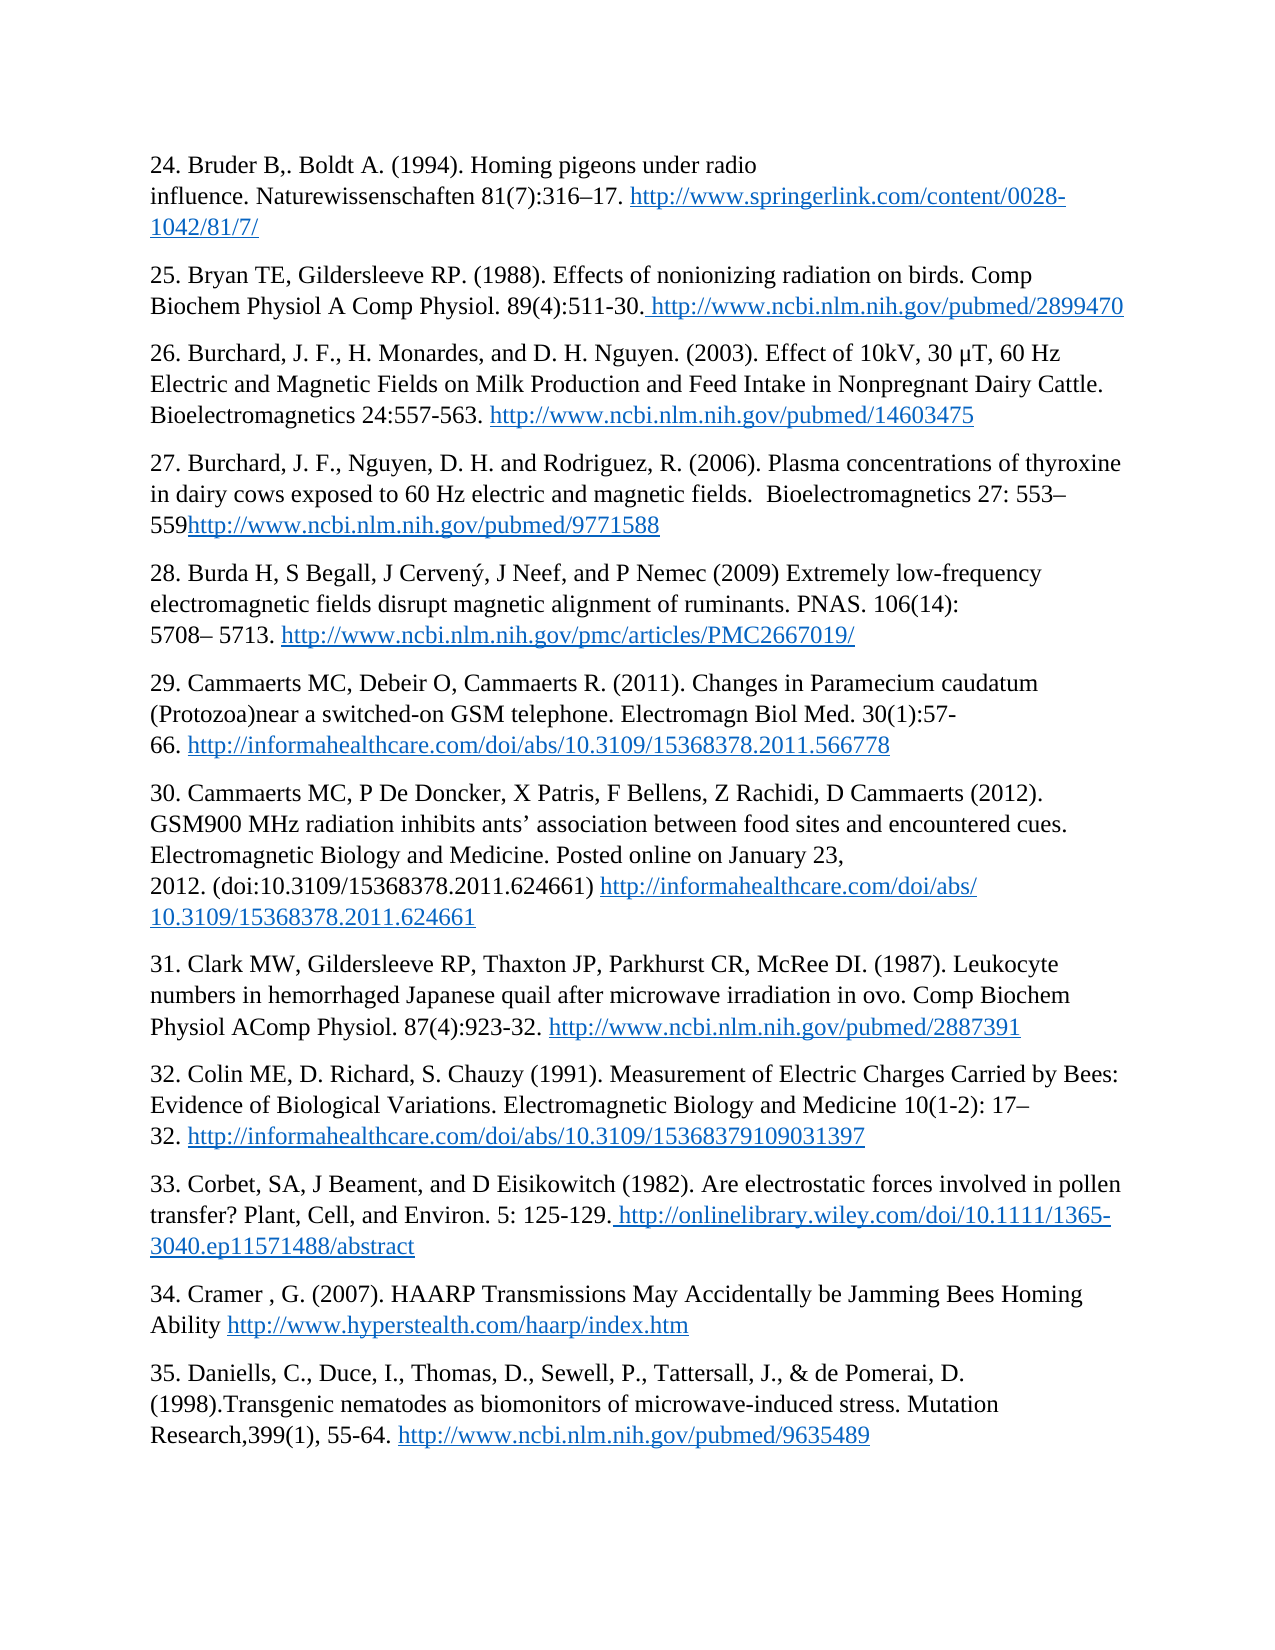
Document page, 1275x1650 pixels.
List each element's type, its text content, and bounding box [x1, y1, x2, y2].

text 29. Cammaerts MC, Debeir O, Cammaerts R. (2011). Changes in Paramecium caudatum (Protozoa)near a switched-on GSM telephone. Electromagn Biol Med. 30(1):57-66. http://informahealthcare.com/doi/abs/10.3109/15368378.2011.566778 [150, 668, 1125, 759]
text 35. Daniells, C., Duce, I., Thomas, D., Sewell, P., Tattersall, J., & de Pomerai, D. (1998).Transgenic nematodes as biomonitors of microwave-induced stress. Mutation Research,399(1), 55-64. http://www.ncbi.nlm.nih.gov/pubmed/9635489 [150, 1358, 1125, 1448]
text 26. Burchard, J. F., H. Monardes, and D. H. Nguyen. (2003). Effect of 10kV, 30 μT, 60 Hz Electric and Magnetic Fields on Milk Production and Feed Intake in Nonpregnant Dairy Cattle. Bioelectromagnetics 24:557-563. http://www.ncbi.nlm.nih.gov/pubmed/14603475 [150, 338, 1125, 429]
text 34. Cramer , G. (2007). HAARP Transmissions May Accidentally be Jamming Bees Homing Ability http://www.hyperstealth.com/haarp/index.htm [150, 1279, 1125, 1339]
text 32. Colin ME, D. Richard, S. Chauzy (1991). Measurement of Electric Charges Carried by Bees: Evidence of Biological Variations. Electromagnetic Biology and Medicine 10(1-2): 17–32. http://informahealthcare.com/doi/abs/10.3109/15368379109031397 [150, 1059, 1125, 1150]
text 33. Corbet, SA, J Beament, and D Eisikowitch (1982). Are electrostatic forces involved in pollen transfer? Plant, Cell, and Environ. 5: 125-129. http://onlinelibrary.wiley.com/doi/10.1111/1365-3040.ep11571488/abstract [150, 1169, 1125, 1260]
text 30. Cammaerts MC, P De Doncker, X Patris, F Bellens, Z Rachidi, D Cammaerts (2012). GSM900 MHz radiation inhibits ants’ association between food sites and encountered cues. Electromagnetic Biology and Medicine. Posted online on January 23, 2012. (doi:10.3109/15368378.2011.624661) http://informahealthcare.com/doi/abs/10.3109/15368378.2011.624661 [150, 778, 1125, 931]
text 24. Bruder B,. Boldt A. (1994). Homing pigeons under radio influence. Naturewissenschaften 81(7):316–17. http://www.springerlink.com/content/0028-1042/81/7/ [150, 150, 1125, 241]
text 31. Clark MW, Gildersleeve RP, Thaxton JP, Parkhurst CR, McRee DI. (1987). Leukocyte numbers in hemorrhaged Japanese quail after microwave irradiation in ovo. Comp Biochem Physiol AComp Physiol. 87(4):923-32. http://www.ncbi.nlm.nih.gov/pubmed/2887391 [150, 949, 1125, 1040]
text 25. Bryan TE, Gildersleeve RP. (1988). Effects of nonionizing radiation on birds. Comp Biochem Physiol A Comp Physiol. 89(4):511-30. http://www.ncbi.nlm.nih.gov/pubmed/2899470 [150, 260, 1125, 319]
text 28. Burda H, S Begall, J Cervený, J Neef, and P Nemec (2009) Extremely low-frequency electromagnetic fields disrupt magnetic alignment of ruminants. PNAS. 106(14): 5708– 5713. http://www.ncbi.nlm.nih.gov/pmc/articles/PMC2667019/ [150, 558, 1125, 649]
text 27. Burchard, J. F., Nguyen, D. H. and Rodriguez, R. (2006). Plasma concentrations of thyroxine in dairy cows exposed to 60 Hz electric and magnetic fields. Bioelectromagnetics 27: 553–559http://www.ncbi.nlm.nih.gov/pubmed/9771588 [150, 448, 1125, 539]
